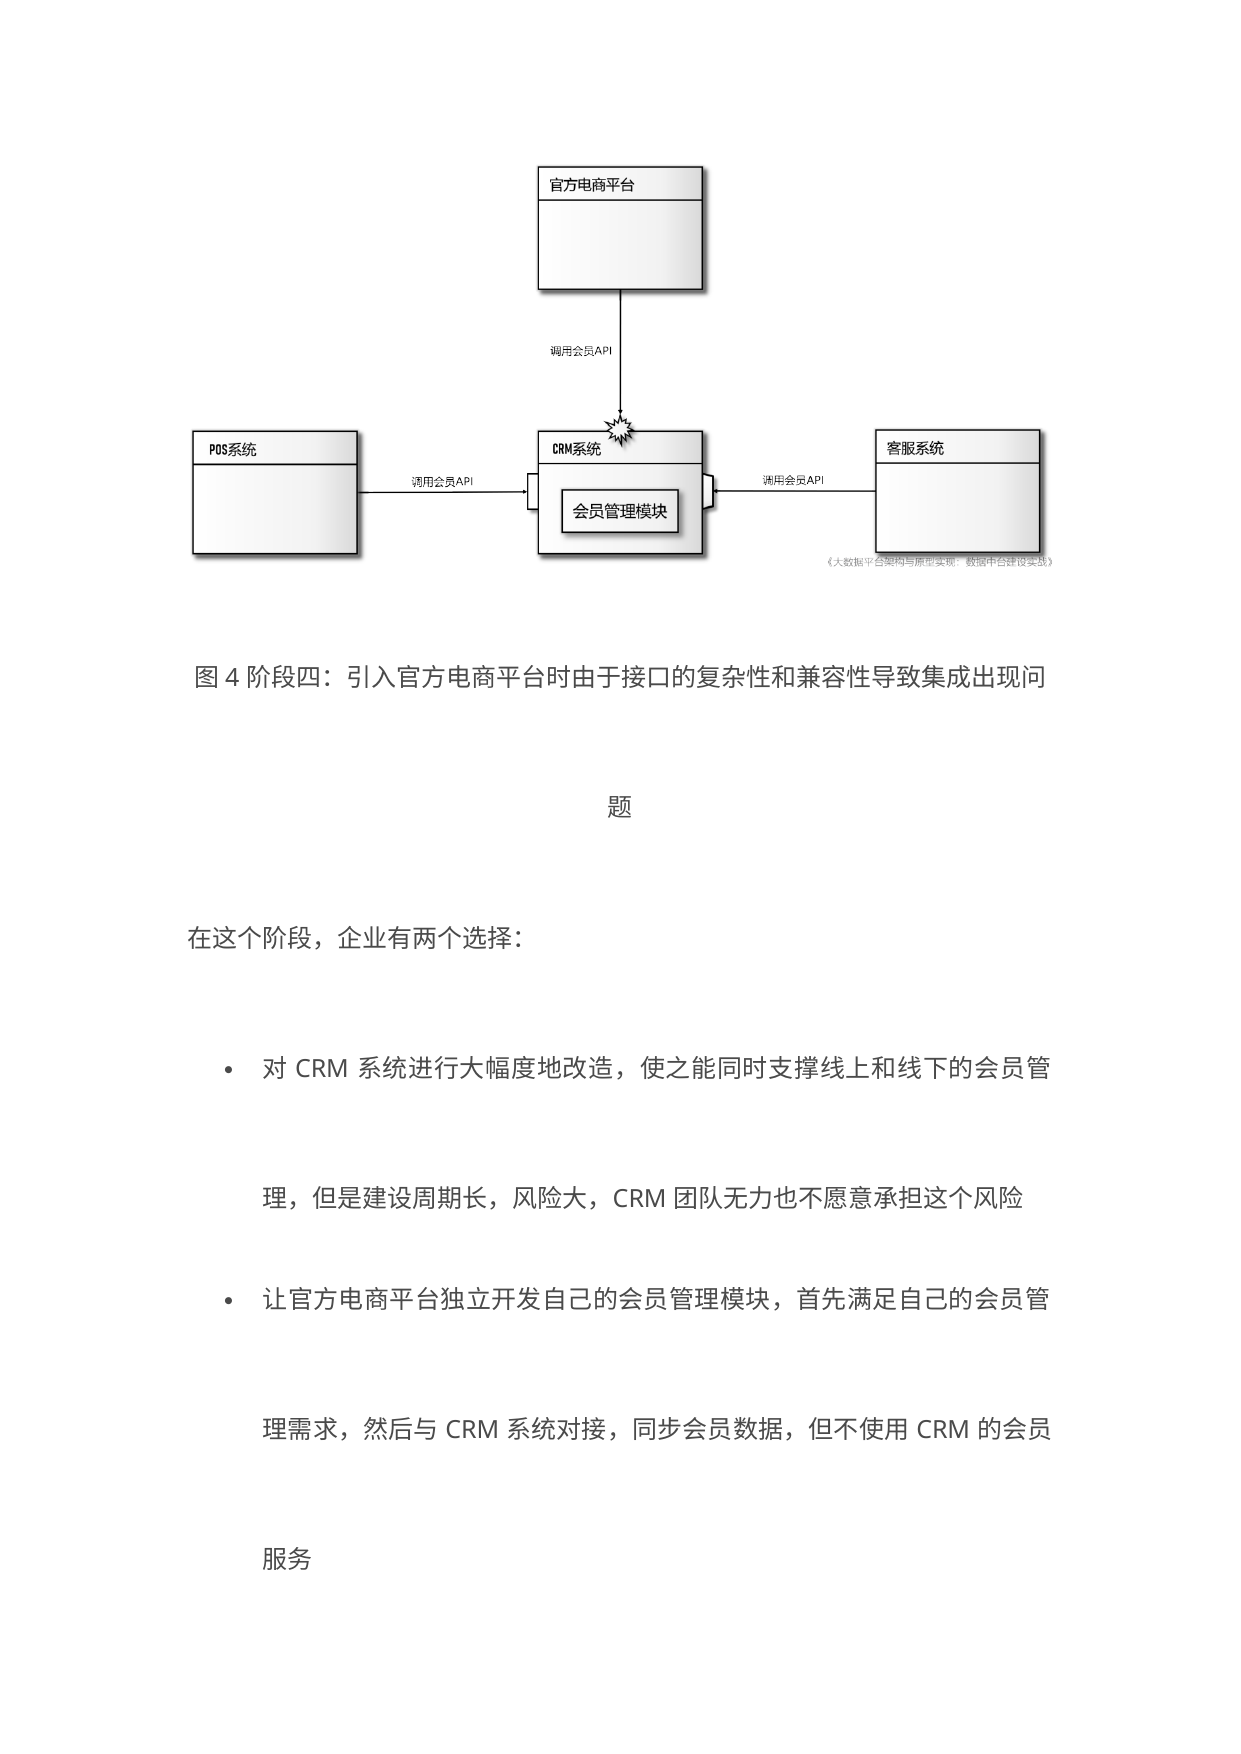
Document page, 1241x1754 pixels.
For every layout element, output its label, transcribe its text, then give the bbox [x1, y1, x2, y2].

text 在这个阶段，企业有两个选择： [187, 904, 1053, 969]
list 让官方电商平台独立开发自己的会员管理模块，首先满足自己的会员管理需求，然后与 CRM 系统对接，同步会员数据，但不使用 CRM 的会员服务 [225, 1266, 1053, 1591]
list 对 CRM 系统进行大幅度地改造，使之能同时支撑线上和线下的会员管理，但是建设周期长，风险大，CRM 团队无力也不愿意承担这个风险 [225, 1034, 1053, 1229]
text 图 4 阶段四：引入官方电商平台时由于接口的复杂性和兼容性导致集成出现问题 [187, 643, 1053, 838]
picture [187, 162, 1053, 567]
